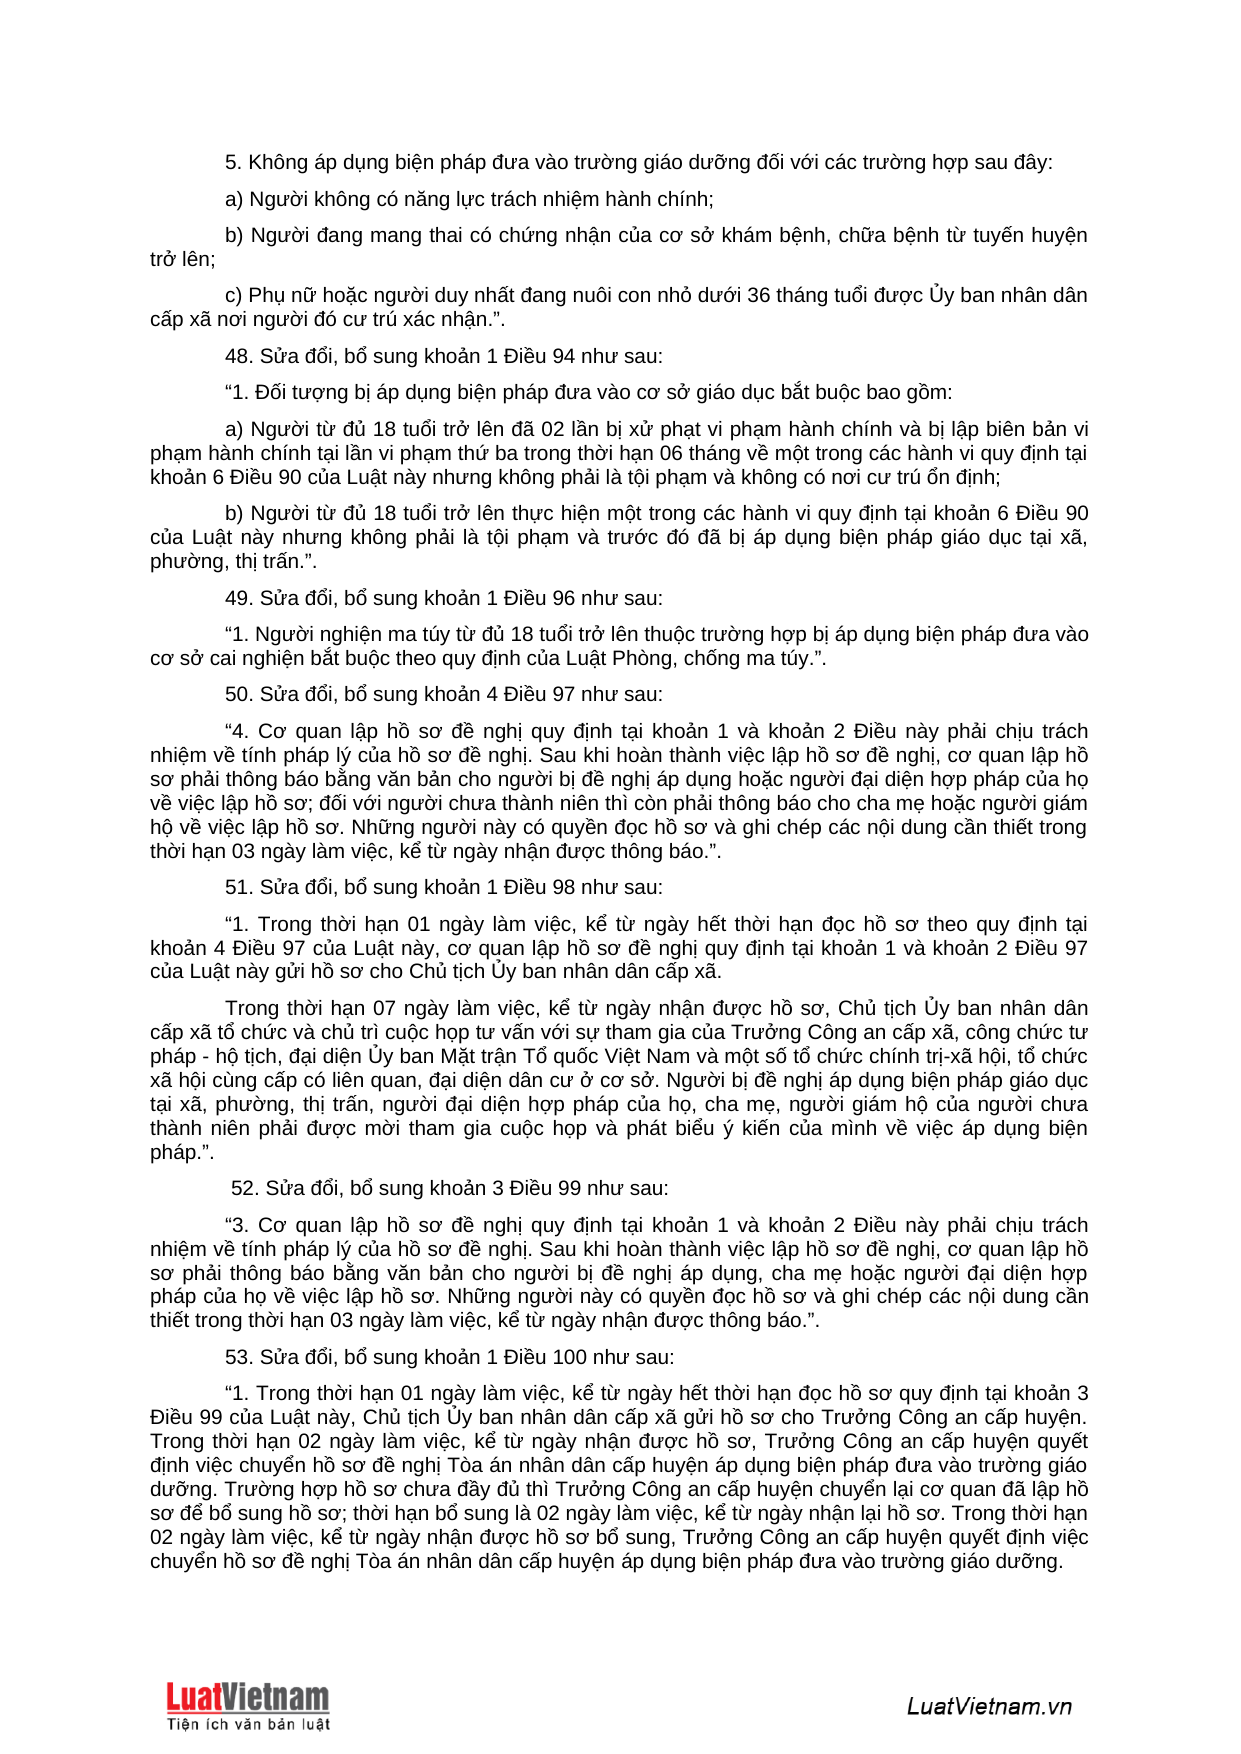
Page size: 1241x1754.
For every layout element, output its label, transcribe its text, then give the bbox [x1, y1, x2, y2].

text “1. Đối tượng bị áp dụng biện pháp đưa vào cơ sở giáo dục bắt buộc bao gồm: [150, 380, 1090, 404]
picture [150, 1660, 1090, 1754]
text a) Người từ đủ 18 tuổi trở lên đã 02 lần bị xử phạt vi phạm hành chính và bị lập biên bản vi phạm hành chính tại lần vi phạm thứ ba trong thời hạn 06 tháng về một trong các hành vi quy định tại khoản 6 Điều 90 của Luật này nhưng không phải là tội phạm và không có nơi cư trú ổn định; [150, 417, 1090, 488]
text 52. Sửa đổi, bổ sung khoản 3 Điều 99 như sau: [150, 1176, 1090, 1200]
text 49. Sửa đổi, bổ sung khoản 1 Điều 96 như sau: [150, 585, 1090, 609]
text b) Người đang mang thai có chứng nhận của cơ sở khám bệnh, chữa bệnh từ tuyến huyện trở lên; [150, 223, 1090, 271]
text 48. Sửa đổi, bổ sung khoản 1 Điều 94 như sau: [150, 344, 1090, 368]
text 51. Sửa đổi, bổ sung khoản 1 Điều 98 như sau: [150, 875, 1090, 899]
text b) Người từ đủ 18 tuổi trở lên thực hiện một trong các hành vi quy định tại khoản 6 Điều 90 của Luật này nhưng không phải là tội phạm và trước đó đã bị áp dụng biện pháp giáo dục tại xã, phường, thị trấn.”. [150, 501, 1090, 573]
text c) Phụ nữ hoặc người duy nhất đang nuôi con nhỏ dưới 36 tháng tuổi được Ủy ban nhân dân cấp xã nơi người đó cư trú xác nhận.”. [150, 283, 1090, 331]
text “1. Trong thời hạn 01 ngày làm việc, kể từ ngày hết thời hạn đọc hồ sơ quy định tại khoản 3 Điều 99 của Luật này, Chủ tịch Ủy ban nhân dân cấp xã gửi hồ sơ cho Trưởng Công an cấp huyện. Trong thời hạn 02 ngày làm việc, kể từ ngày nhận được hồ sơ, Trưởng Công an cấp huyện quyết định việc chuyển hồ sơ đề nghị Tòa án nhân dân cấp huyện áp dụng biện pháp đưa vào trường giáo dưỡng. Trường hợp hồ sơ chưa đầy đủ thì Trưởng Công an cấp huyện chuyển lại cơ quan đã lập hồ sơ để bổ sung hồ sơ; thời hạn bổ sung là 02 ngày làm việc, kể từ ngày nhận lại hồ sơ. Trong thời hạn 02 ngày làm việc, kể từ ngày nhận được hồ sơ bổ sung, Trưởng Công an cấp huyện quyết định việc chuyển hồ sơ đề nghị Tòa án nhân dân cấp huyện áp dụng biện pháp đưa vào trường giáo dưỡng. [150, 1381, 1090, 1573]
text “1. Người nghiện ma túy từ đủ 18 tuổi trở lên thuộc trường hợp bị áp dụng biện pháp đưa vào cơ sở cai nghiện bắt buộc theo quy định của Luật Phòng, chống ma túy.”. [150, 622, 1090, 670]
text “4. Cơ quan lập hồ sơ đề nghị quy định tại khoản 1 và khoản 2 Điều này phải chịu trách nhiệm về tính pháp lý của hồ sơ đề nghị. Sau khi hoàn thành việc lập hồ sơ đề nghị, cơ quan lập hồ sơ phải thông báo bằng văn bản cho người bị đề nghị áp dụng hoặc người đại diện hợp pháp của họ về việc lập hồ sơ; đối với người chưa thành niên thì còn phải thông báo cho cha mẹ hoặc người giám hộ về việc lập hồ sơ. Những người này có quyền đọc hồ sơ và ghi chép các nội dung cần thiết trong thời hạn 03 ngày làm việc, kể từ ngày nhận được thông báo.”. [150, 719, 1090, 862]
text 53. Sửa đổi, bổ sung khoản 1 Điều 100 như sau: [150, 1345, 1090, 1369]
text a) Người không có năng lực trách nhiệm hành chính; [150, 186, 1090, 210]
text 50. Sửa đổi, bổ sung khoản 4 Điều 97 như sau: [150, 682, 1090, 706]
text 5. Không áp dụng biện pháp đưa vào trường giáo dưỡng đối với các trường hợp sau đây: [150, 150, 1090, 174]
text Trong thời hạn 07 ngày làm việc, kể từ ngày nhận được hồ sơ, Chủ tịch Ủy ban nhân dân cấp xã tổ chức và chủ trì cuộc họp tư vấn với sự tham gia của Trưởng Công an cấp xã, công chức tư pháp - hộ tịch, đại diện Ủy ban Mặt trận Tổ quốc Việt Nam và một số tổ chức chính trị-xã hội, tổ chức xã hội cùng cấp có liên quan, đại diện dân cư ở cơ sở. Người bị đề nghị áp dụng biện pháp giáo dục tại xã, phường, thị trấn, người đại diện hợp pháp của họ, cha mẹ, người giám hộ của người chưa thành niên phải được mời tham gia cuộc họp và phát biểu ý kiến của mình về việc áp dụng biện pháp.”. [150, 996, 1090, 1163]
text “3. Cơ quan lập hồ sơ đề nghị quy định tại khoản 1 và khoản 2 Điều này phải chịu trách nhiệm về tính pháp lý của hồ sơ đề nghị. Sau khi hoàn thành việc lập hồ sơ đề nghị, cơ quan lập hồ sơ phải thông báo bằng văn bản cho người bị đề nghị áp dụng, cha mẹ hoặc người đại diện hợp pháp của họ về việc lập hồ sơ. Những người này có quyền đọc hồ sơ và ghi chép các nội dung cần thiết trong thời hạn 03 ngày làm việc, kể từ ngày nhận được thông báo.”. [150, 1212, 1090, 1332]
text “1. Trong thời hạn 01 ngày làm việc, kể từ ngày hết thời hạn đọc hồ sơ theo quy định tại khoản 4 Điều 97 của Luật này, cơ quan lập hồ sơ đề nghị quy định tại khoản 1 và khoản 2 Điều 97 của Luật này gửi hồ sơ cho Chủ tịch Ủy ban nhân dân cấp xã. [150, 911, 1090, 983]
